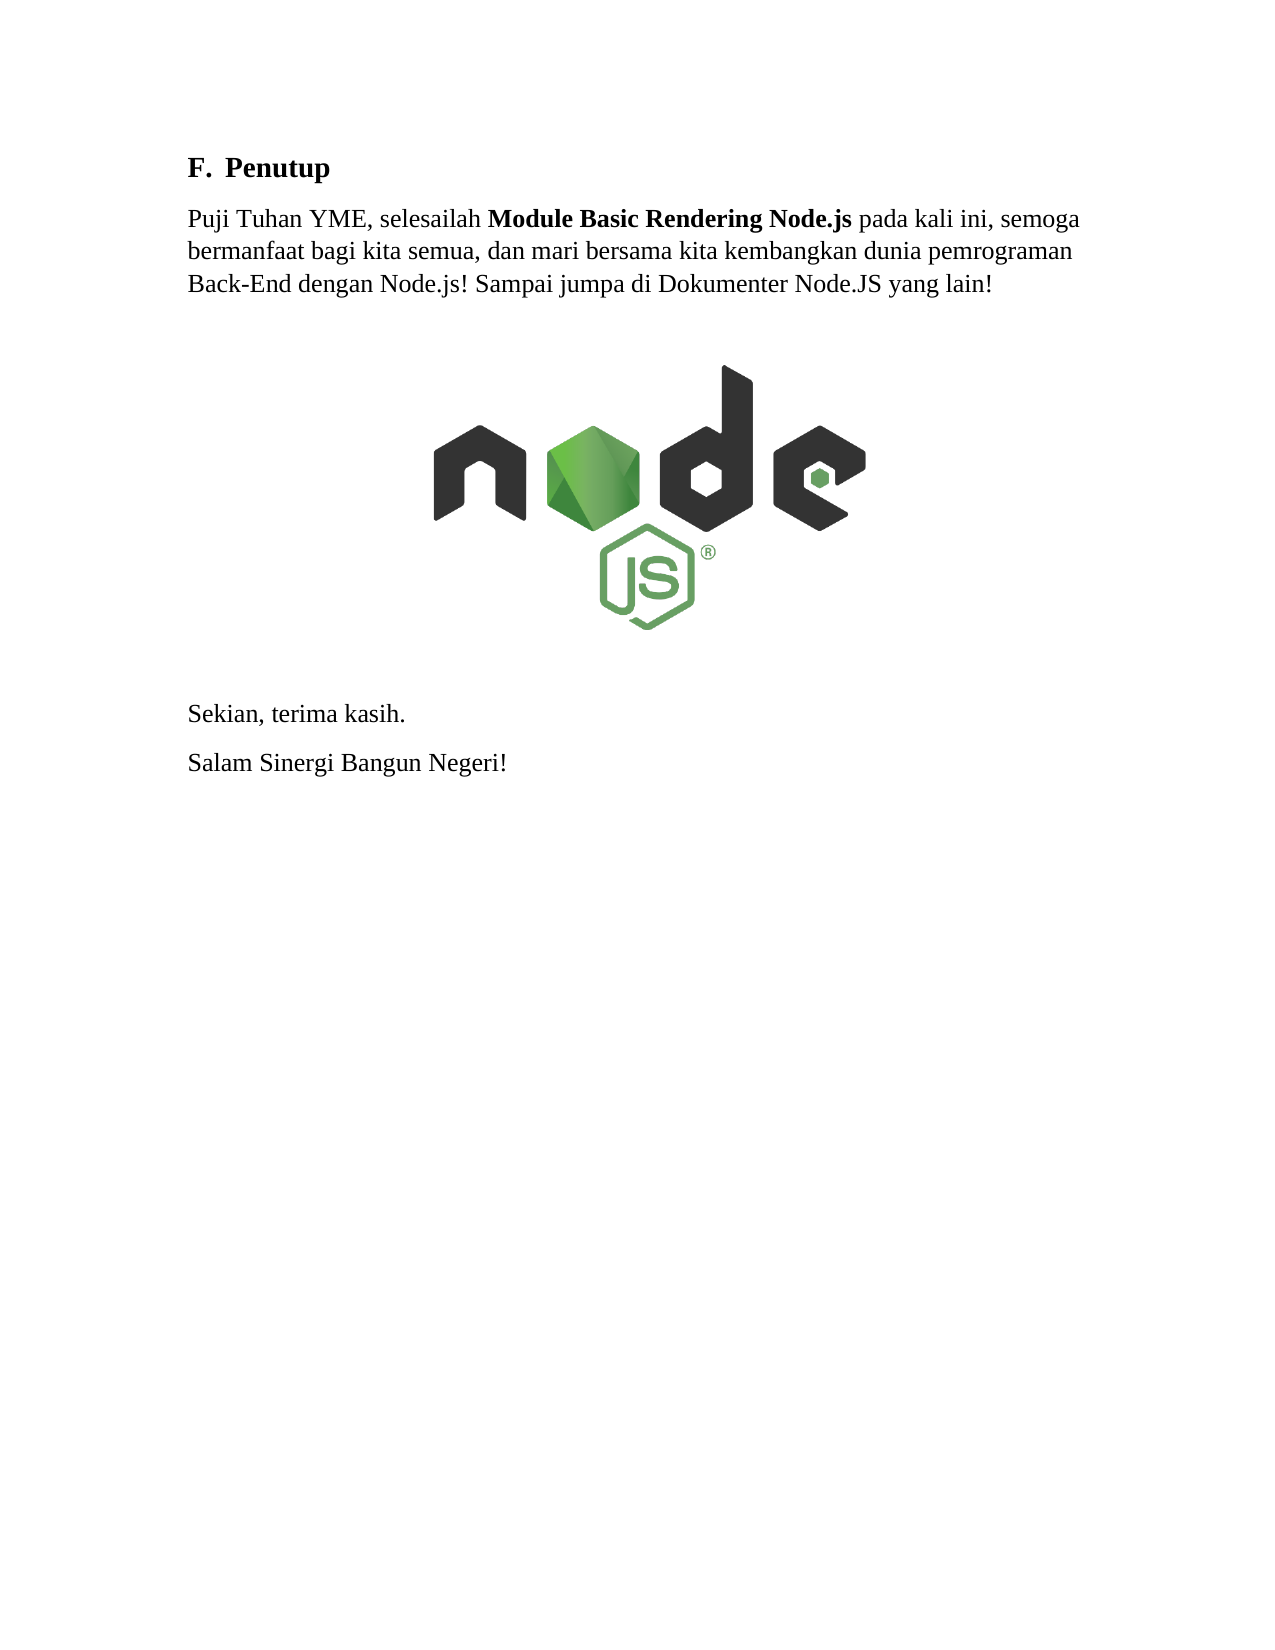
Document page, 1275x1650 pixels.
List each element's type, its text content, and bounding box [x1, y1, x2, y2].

text Puji Tuhan YME, selesailah Module Basic Rendering Node.js pada kali ini, semoga bermanfaat bagi kita semua, dan mari bersama kita kembangkan dunia pemrograman Back-End dengan Node.js! Sampai jumpa di Dokumenter Node.JS yang lain! [187, 203, 1112, 298]
picture [433, 365, 866, 630]
text Salam Sinergi Bangun Negeri! [187, 747, 1112, 777]
list Penutup [187, 150, 1112, 183]
text Sekian, terima kasih. [187, 698, 1112, 728]
